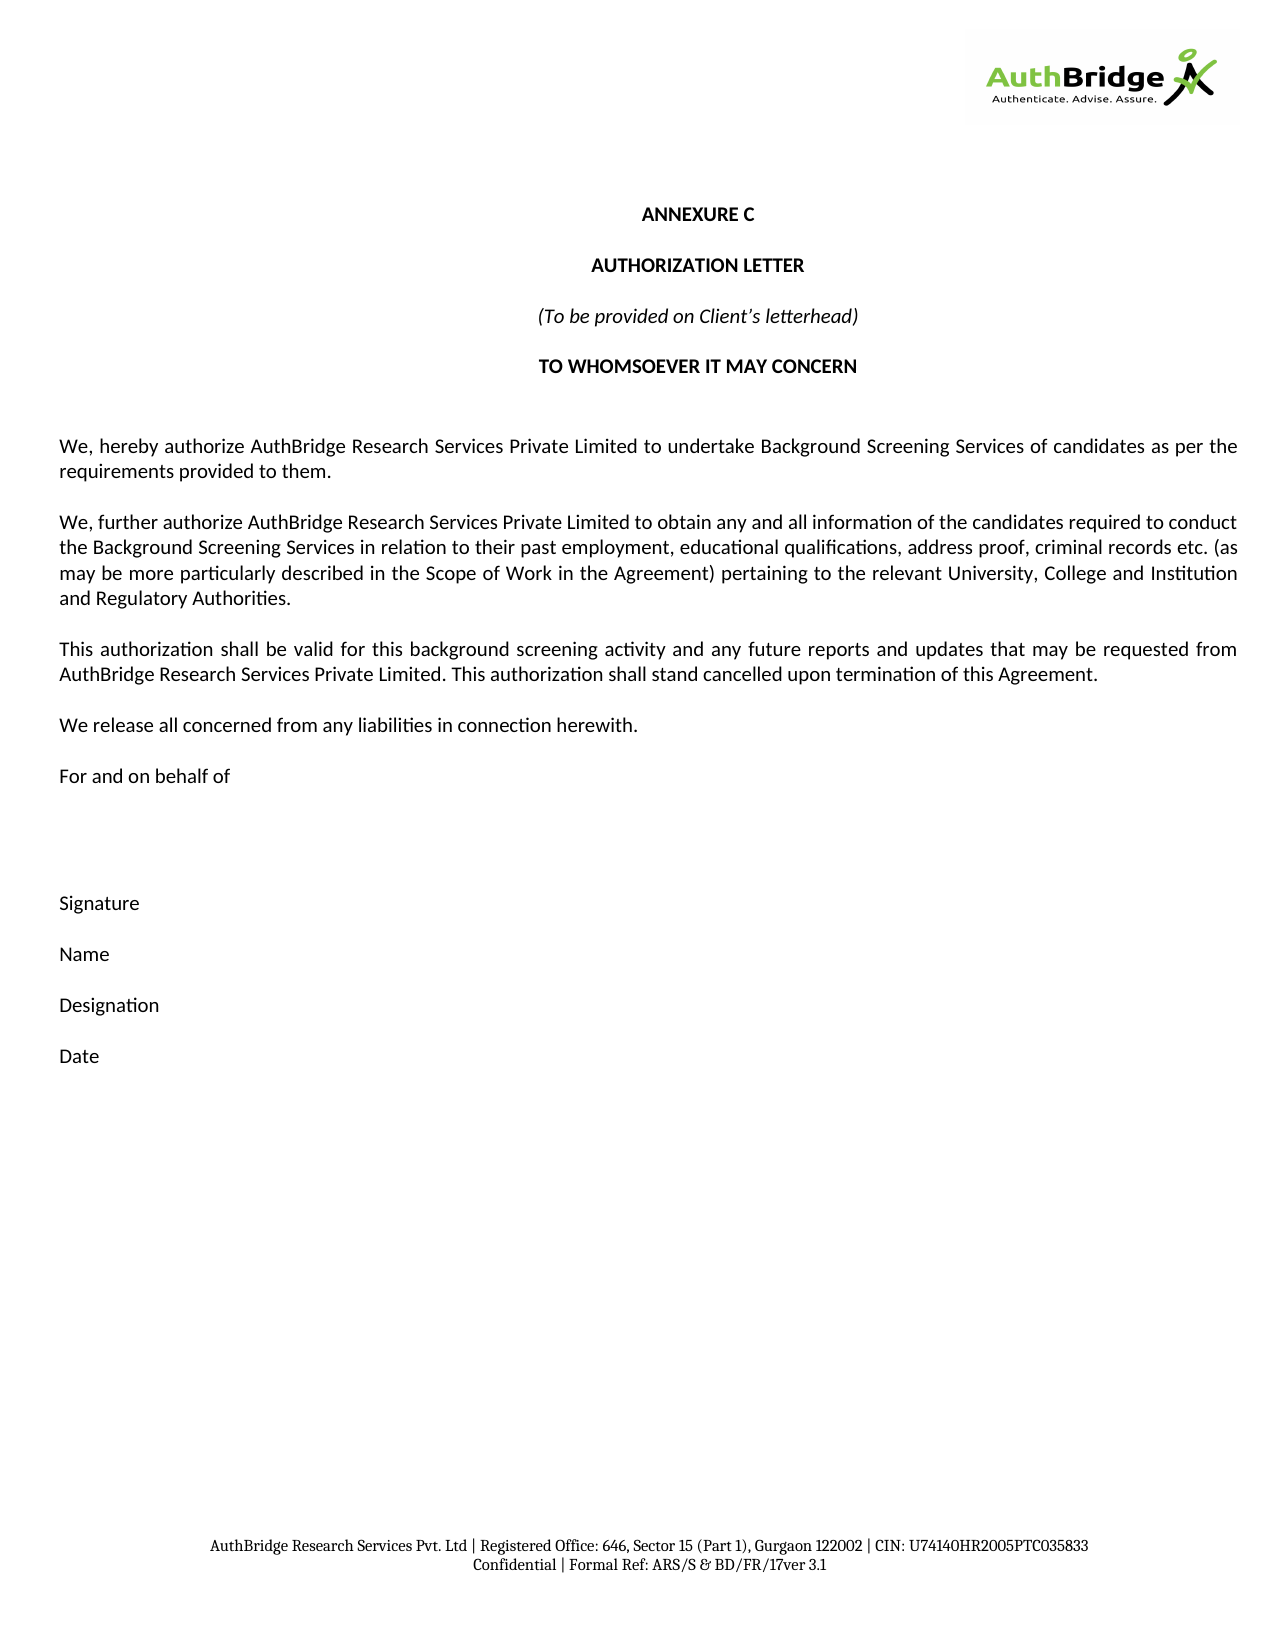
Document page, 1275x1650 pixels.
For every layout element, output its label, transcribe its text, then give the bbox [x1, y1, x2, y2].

text AUTHORIZATION LETTER [156, 252, 1240, 277]
text Designation [59, 992, 1240, 1017]
text Name [59, 941, 1240, 967]
text For and on behalf of [59, 763, 1240, 789]
text Signature [59, 890, 1240, 916]
text (To be provided on Client’s letterhead) [156, 303, 1240, 328]
text We release all concerned from any liabilities in connection herewith. [59, 712, 1240, 738]
text We, hereby authorize AuthBridge Research Services Private Limited to undertake Background Screening Services of candidates as per the requirements provided to them. [59, 433, 1240, 484]
text ANNEXURE C [156, 201, 1240, 227]
text This authorization shall be valid for this background screening activity and any future reports and updates that may be requested from AuthBridge Research Services Private Limited. This authorization shall stand cancelled upon termination of this Agreement. [59, 636, 1240, 687]
text TO WHOMSOEVER IT MAY CONCERN [156, 354, 1240, 379]
picture [964, 29, 1241, 125]
text We, further authorize AuthBridge Research Services Private Limited to obtain any and all information of the candidates required to conduct the Background Screening Services in relation to their past employment, educational qualifications, address proof, criminal records etc. (as may be more particularly described in the Scope of Work in the Agreement) pertaining to the relevant University, College and Institution and Regulatory Authorities. [59, 509, 1240, 611]
text Date [59, 1043, 1240, 1068]
